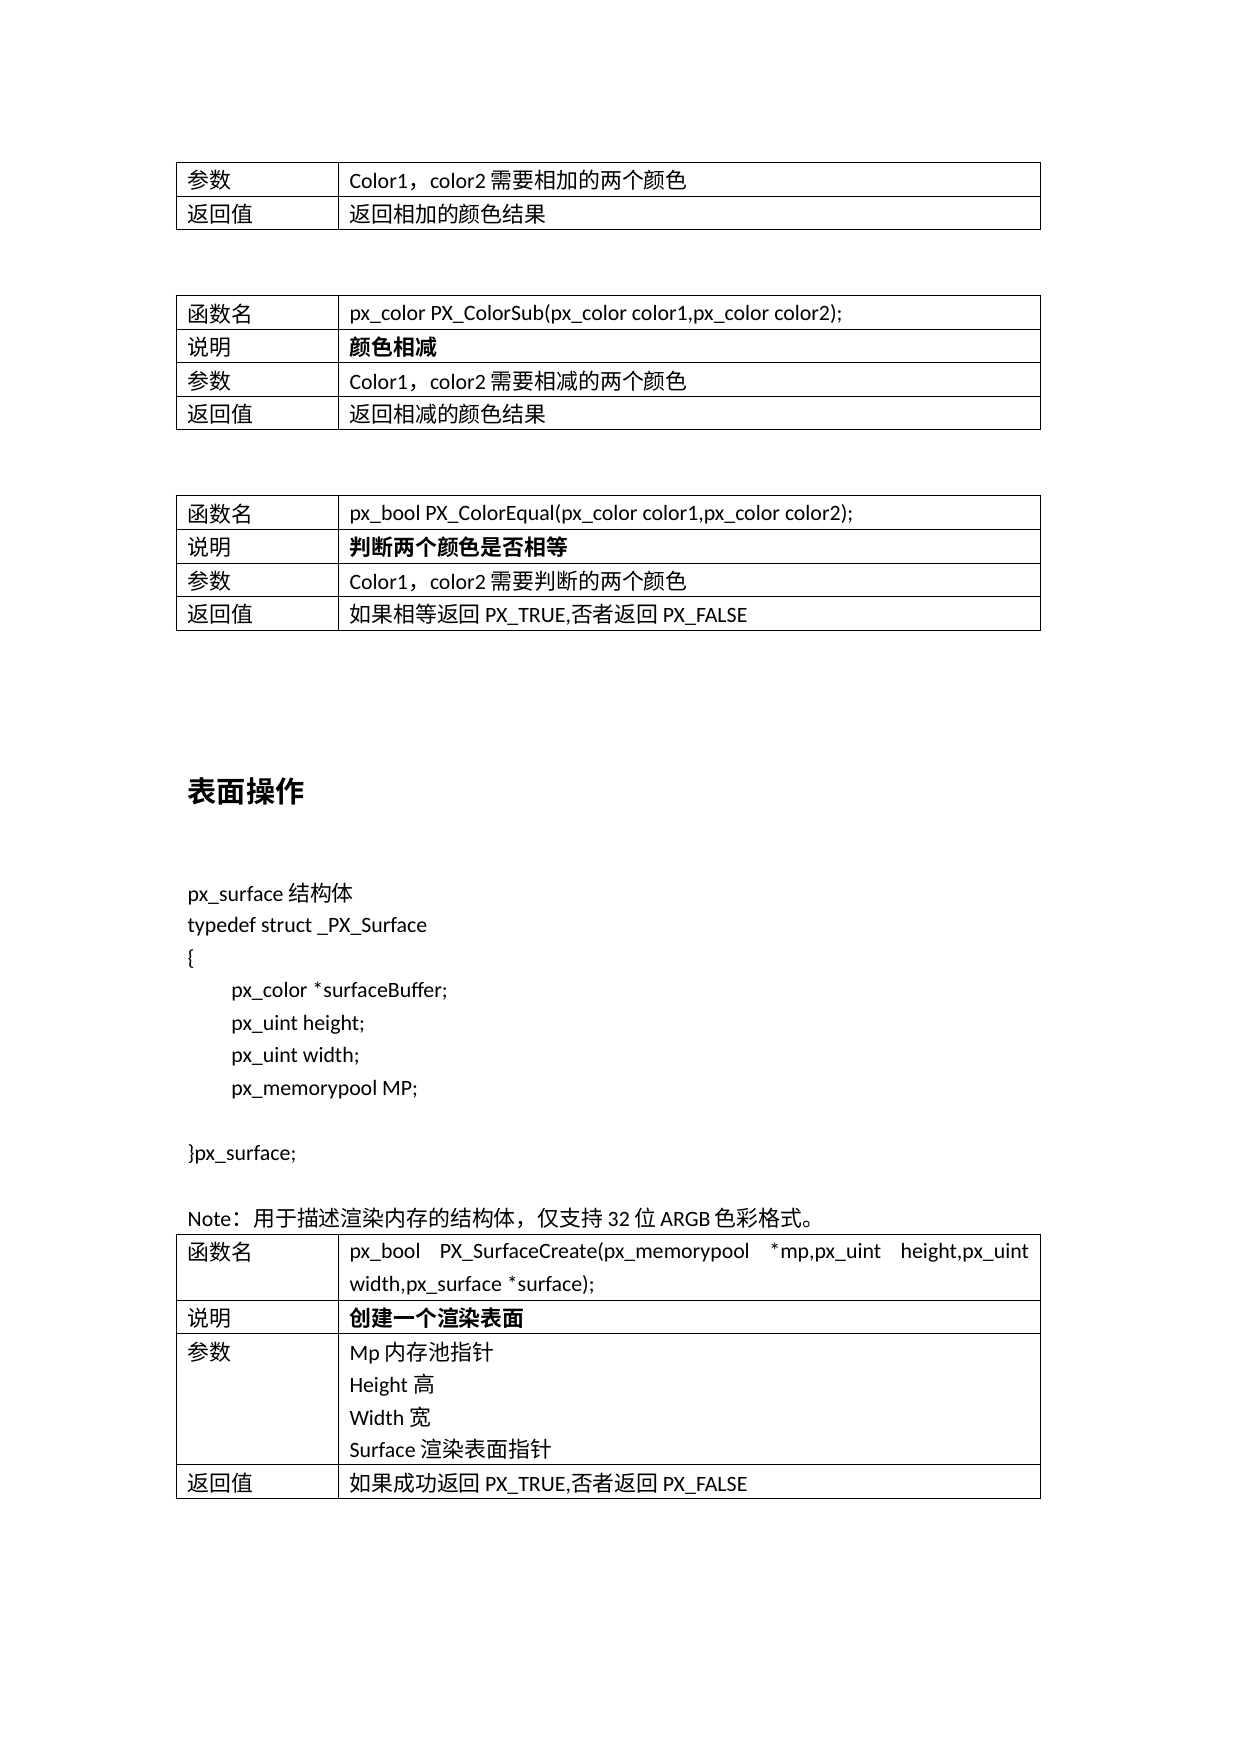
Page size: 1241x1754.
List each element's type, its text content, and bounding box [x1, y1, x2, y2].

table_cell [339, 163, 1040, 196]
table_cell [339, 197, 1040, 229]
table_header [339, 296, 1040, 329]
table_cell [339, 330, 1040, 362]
text px_memorypool MP; [187, 1071, 1053, 1103]
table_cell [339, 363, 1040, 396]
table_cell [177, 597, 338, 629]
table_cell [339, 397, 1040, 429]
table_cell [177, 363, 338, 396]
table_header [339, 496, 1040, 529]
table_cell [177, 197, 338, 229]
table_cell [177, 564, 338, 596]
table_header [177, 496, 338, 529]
text px_color *surfaceBuffer; [187, 973, 1053, 1006]
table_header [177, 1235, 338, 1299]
text px_uint height; [187, 1006, 1053, 1038]
text Note：用于描述渲染内存的结构体，仅支持32位ARGB色彩格式。 [187, 1201, 1053, 1233]
text }px_surface; [187, 1136, 1053, 1168]
text { [187, 941, 1053, 973]
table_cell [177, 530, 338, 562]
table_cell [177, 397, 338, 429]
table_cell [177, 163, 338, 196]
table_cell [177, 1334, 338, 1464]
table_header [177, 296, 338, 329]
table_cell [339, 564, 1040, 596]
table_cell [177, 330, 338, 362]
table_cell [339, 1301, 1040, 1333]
text px_surface结构体 [187, 876, 1053, 908]
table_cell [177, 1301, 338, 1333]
subtitle 表面操作 [187, 757, 1053, 822]
text px_uint width; [187, 1038, 1053, 1071]
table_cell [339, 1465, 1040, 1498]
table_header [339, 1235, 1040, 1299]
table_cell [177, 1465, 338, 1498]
text typedef struct _PX_Surface [187, 908, 1053, 941]
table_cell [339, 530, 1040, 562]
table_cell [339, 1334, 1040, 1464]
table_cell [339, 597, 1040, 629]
